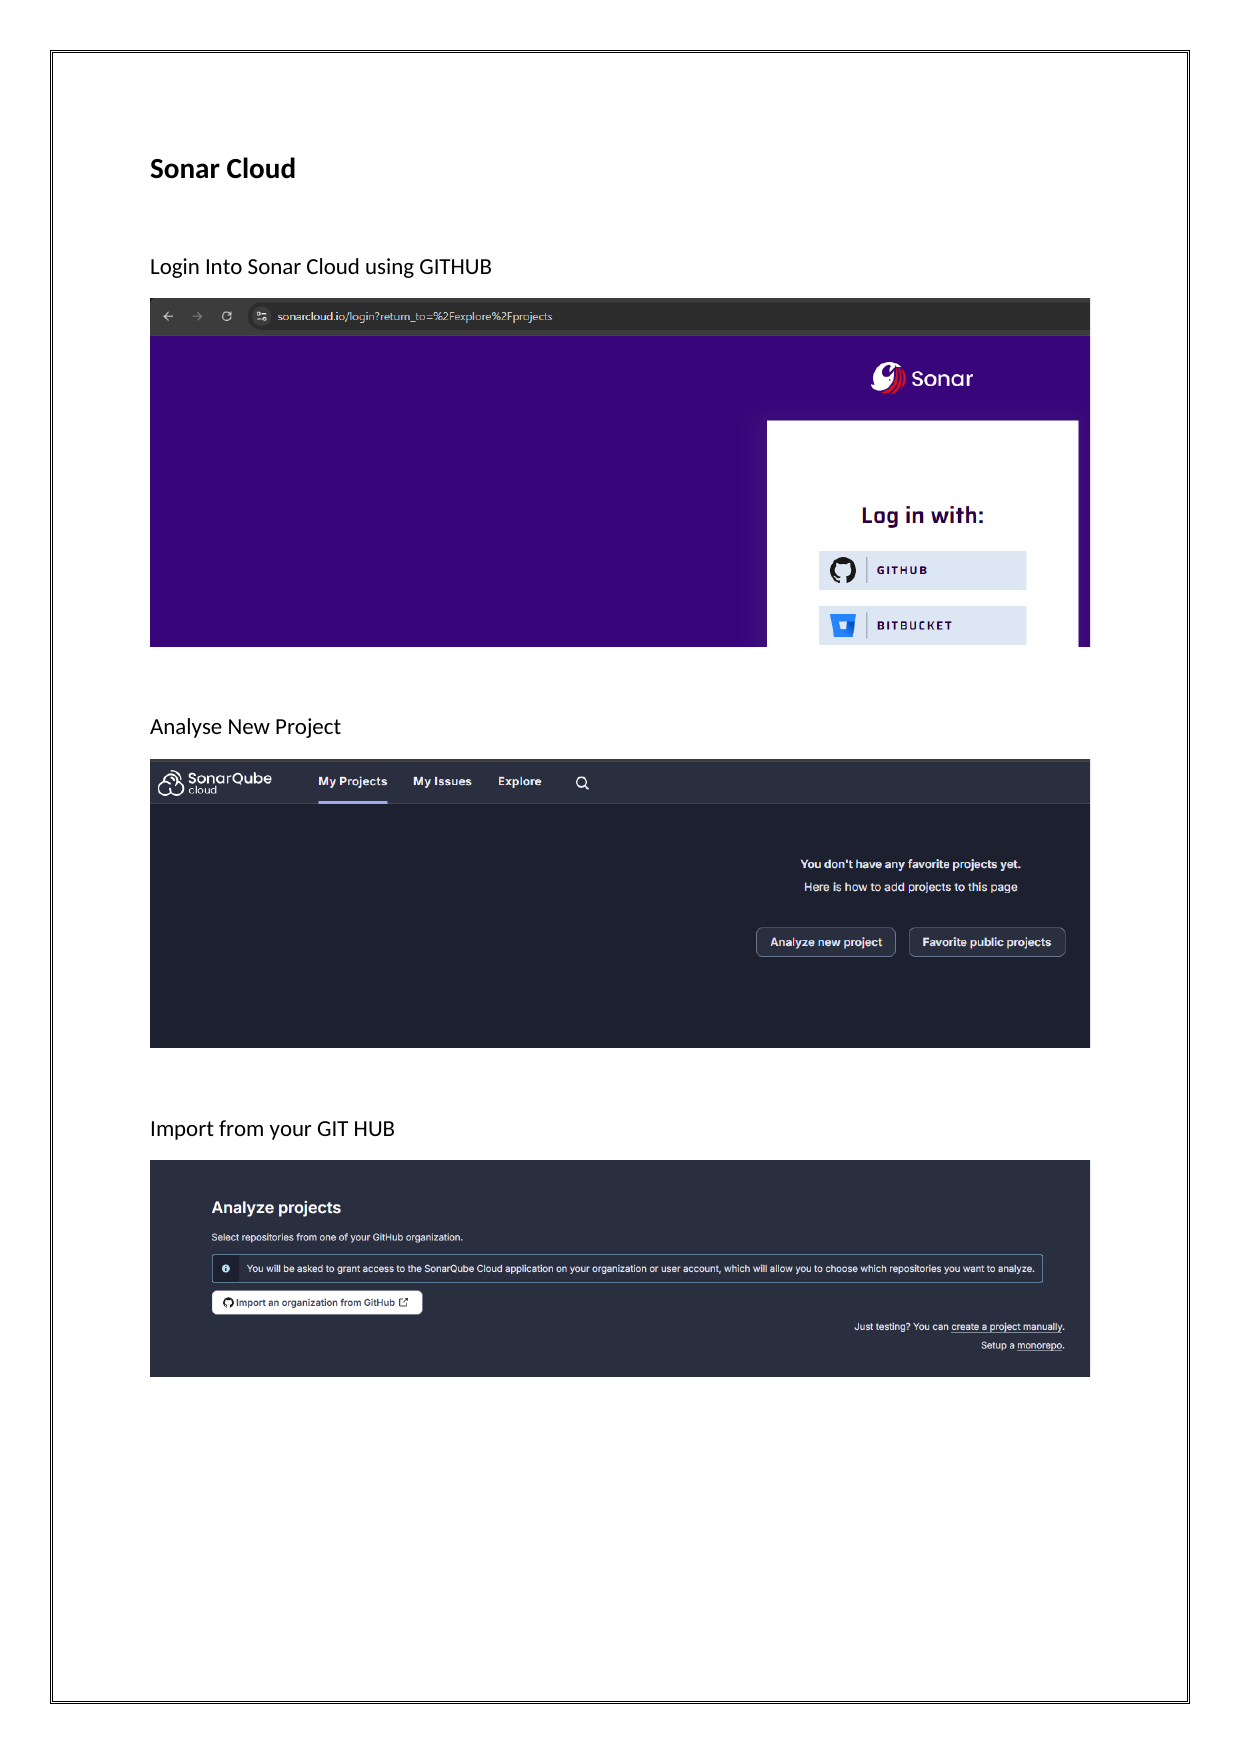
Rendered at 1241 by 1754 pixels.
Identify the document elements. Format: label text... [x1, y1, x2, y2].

picture [150, 1160, 1091, 1377]
text Sonar Cloud [150, 150, 1090, 186]
text Import from your GIT HUB [150, 1114, 1090, 1142]
text Login Into Sonar Cloud using GITHUB [150, 252, 1090, 280]
picture [150, 298, 1091, 647]
text Analyse New Project [150, 712, 1090, 740]
picture [150, 759, 1091, 1048]
